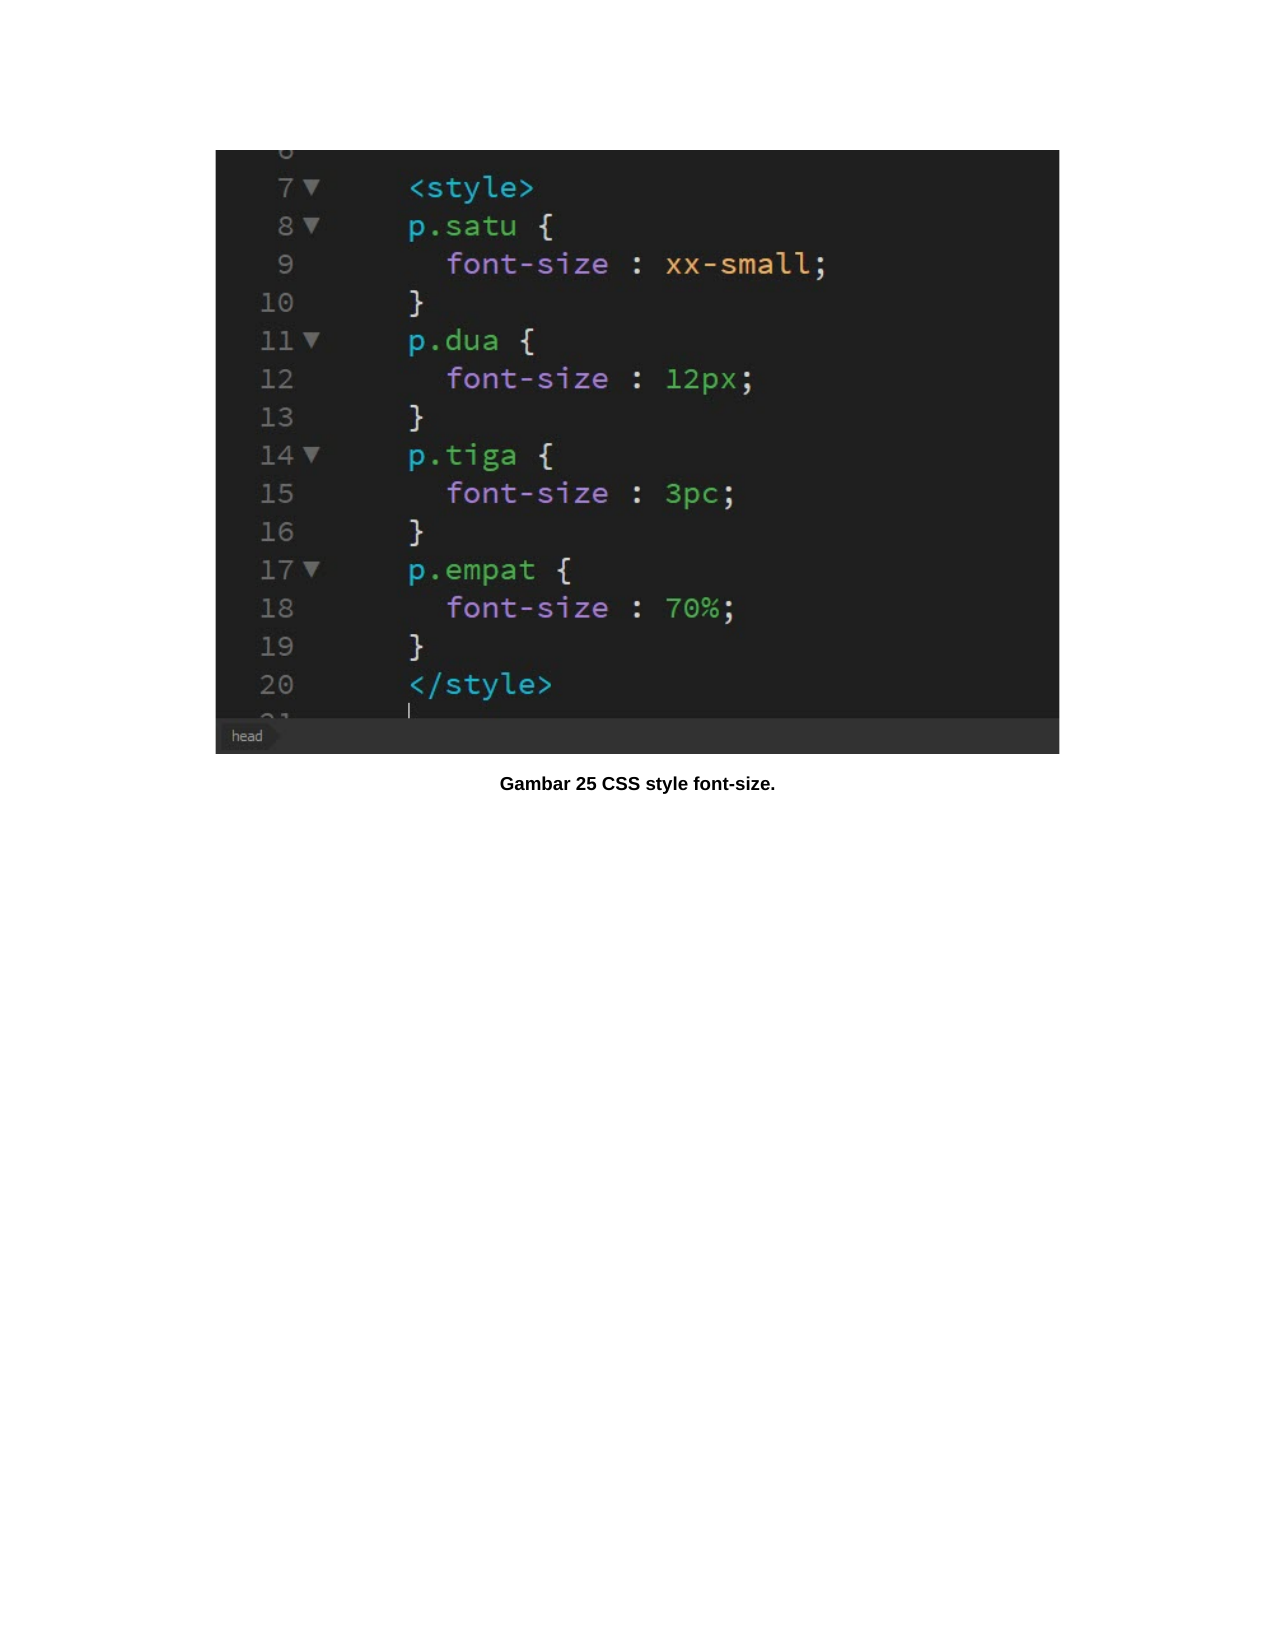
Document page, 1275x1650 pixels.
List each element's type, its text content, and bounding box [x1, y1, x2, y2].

picture [215, 150, 1060, 754]
